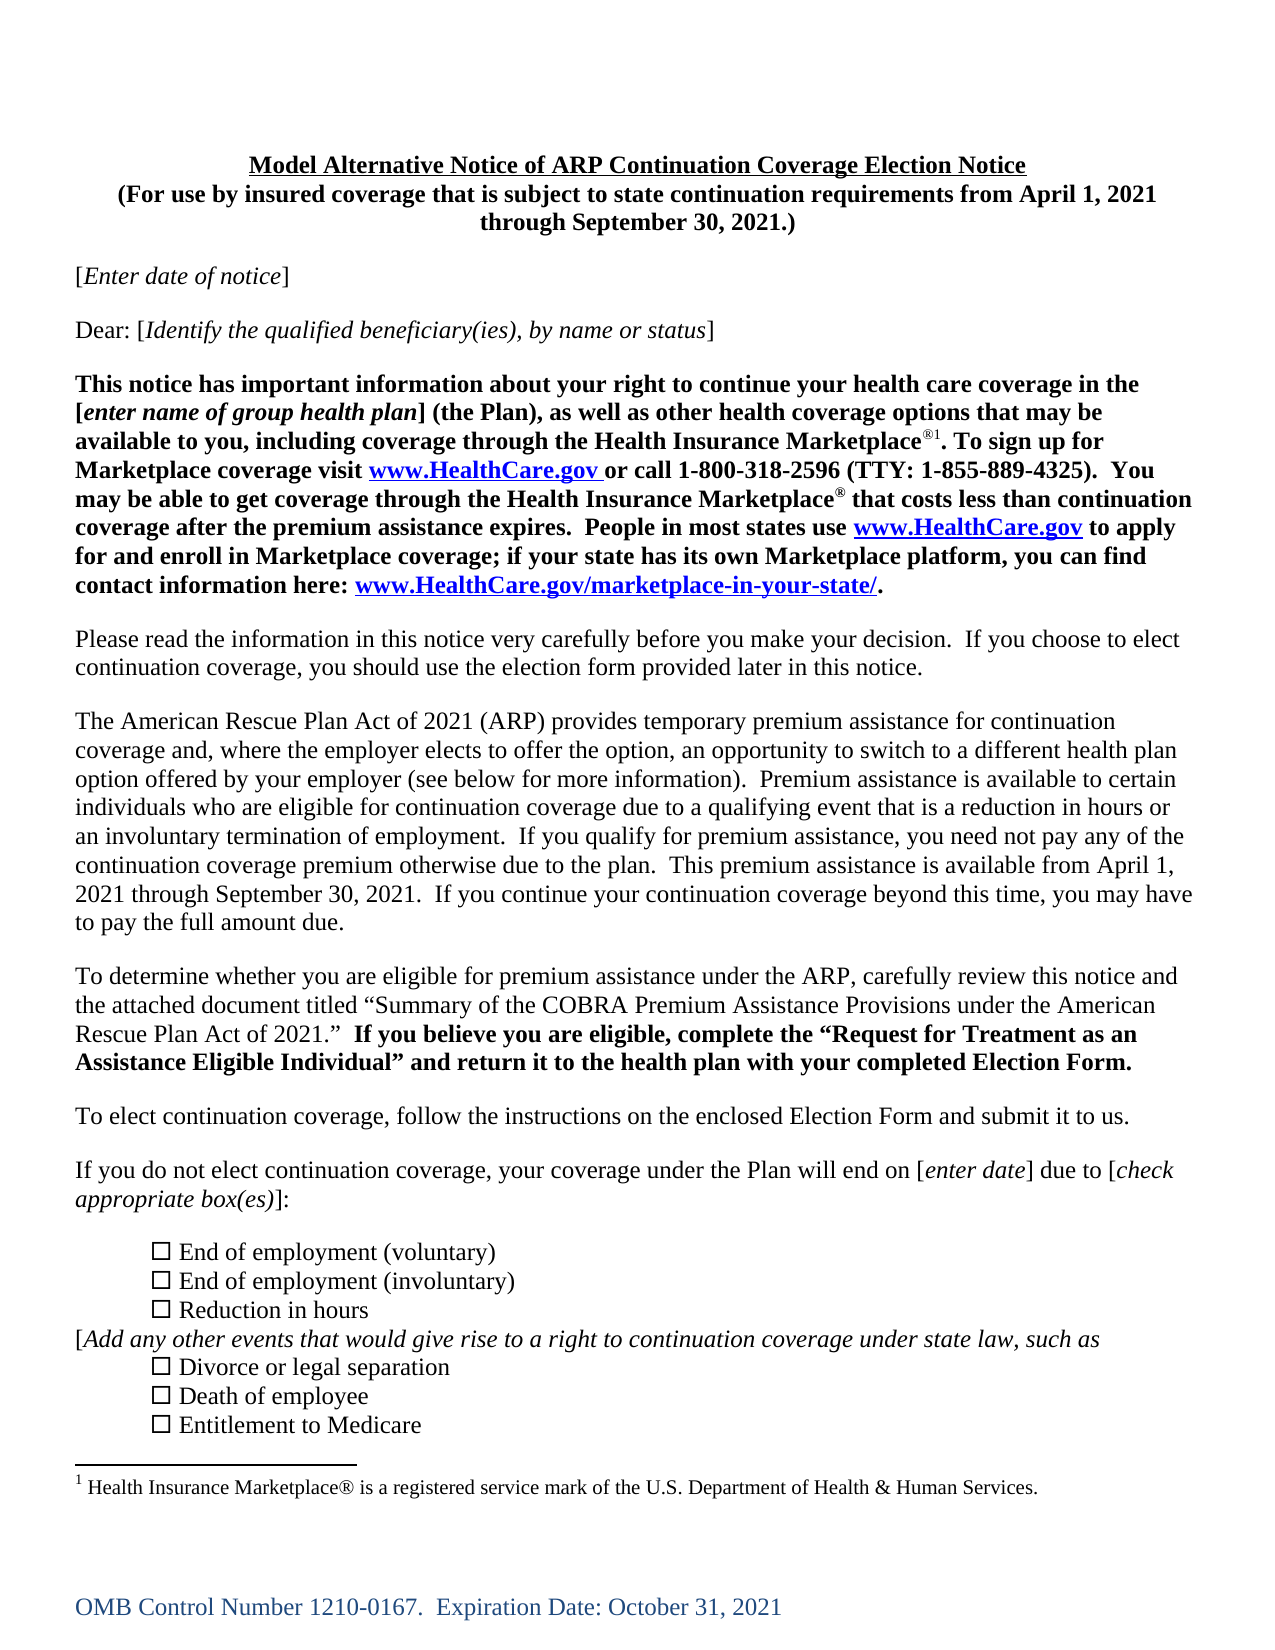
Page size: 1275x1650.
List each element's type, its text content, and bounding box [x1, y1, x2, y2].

text Death of employee [150, 1381, 1200, 1410]
text Entitlement to Medicare [150, 1410, 1200, 1439]
text End of employment (involuntary) [150, 1266, 1200, 1295]
text [Add any other events that would give rise to a right to continuation coverage under state law, such as [75, 1324, 1200, 1352]
text To determine whether you are eligible for premium assistance under the ARP, carefully review this notice and the attached document titled “Summary of the COBRA Premium Assistance Provisions under the American Rescue Plan Act of 2021.” If you believe you are eligible, complete the “Request for Treatment as an Assistance Eligible Individual” and return it to the health plan with your completed Election Form. [75, 961, 1200, 1076]
text Reduction in hours [150, 1295, 1200, 1324]
text This notice has important information about your right to continue your health care coverage in the [enter name of group health plan] (the Plan), as well as other health coverage options that may be available to you, including coverage through the Health Insurance Marketplace®. To sign up for Marketplace coverage visit www.HealthCare.gov or call 1-800-318-2596 (TTY: 1-855-889-4325). You may be able to get coverage through the Health Insurance Marketplace® that costs less than continuation coverage after the premium assistance expires. People in most states use www.HealthCare.gov to apply for and enroll in Marketplace coverage; if your state has its own Marketplace platform, you can find contact information here: www.HealthCare.gov/marketplace-in-your-state/. [75, 369, 1200, 599]
subtitle Model Alternative Notice of ARP Continuation Coverage Election Notice [75, 150, 1200, 179]
text [Enter date of notice] [75, 261, 1200, 290]
text Dear: [Identify the qualified beneficiary(ies), by name or status] [75, 315, 1200, 344]
text The American Rescue Plan Act of 2021 (ARP) provides temporary premium assistance for continuation coverage and, where the employer elects to offer the option, an opportunity to switch to a different health plan option offered by your employer (see below for more information). Premium assistance is available to certain individuals who are eligible for continuation coverage due to a qualifying event that is a reduction in hours or an involuntary termination of employment. If you qualify for premium assistance, you need not pay any of the continuation coverage premium otherwise due to the plan. This premium assistance is available from April 1, 2021 through September 30, 2021. If you continue your continuation coverage beyond this time, you may have to pay the full amount due. [75, 706, 1200, 936]
text Divorce or legal separation [150, 1352, 1200, 1381]
text Please read the information in this notice very carefully before you make your decision. If you choose to elect continuation coverage, you should use the election form provided later in this notice. [75, 624, 1200, 681]
text To elect continuation coverage, follow the instructions on the enclosed Election Form and submit it to us. [75, 1101, 1200, 1130]
text If you do not elect continuation coverage, your coverage under the Plan will end on [enter date] due to [check appropriate box(es)]: [75, 1155, 1200, 1212]
text End of employment (voluntary) [150, 1237, 1200, 1266]
text (For use by insured coverage that is subject to state continuation requirements from April 1, 2021 through September 30, 2021.) [75, 179, 1200, 236]
